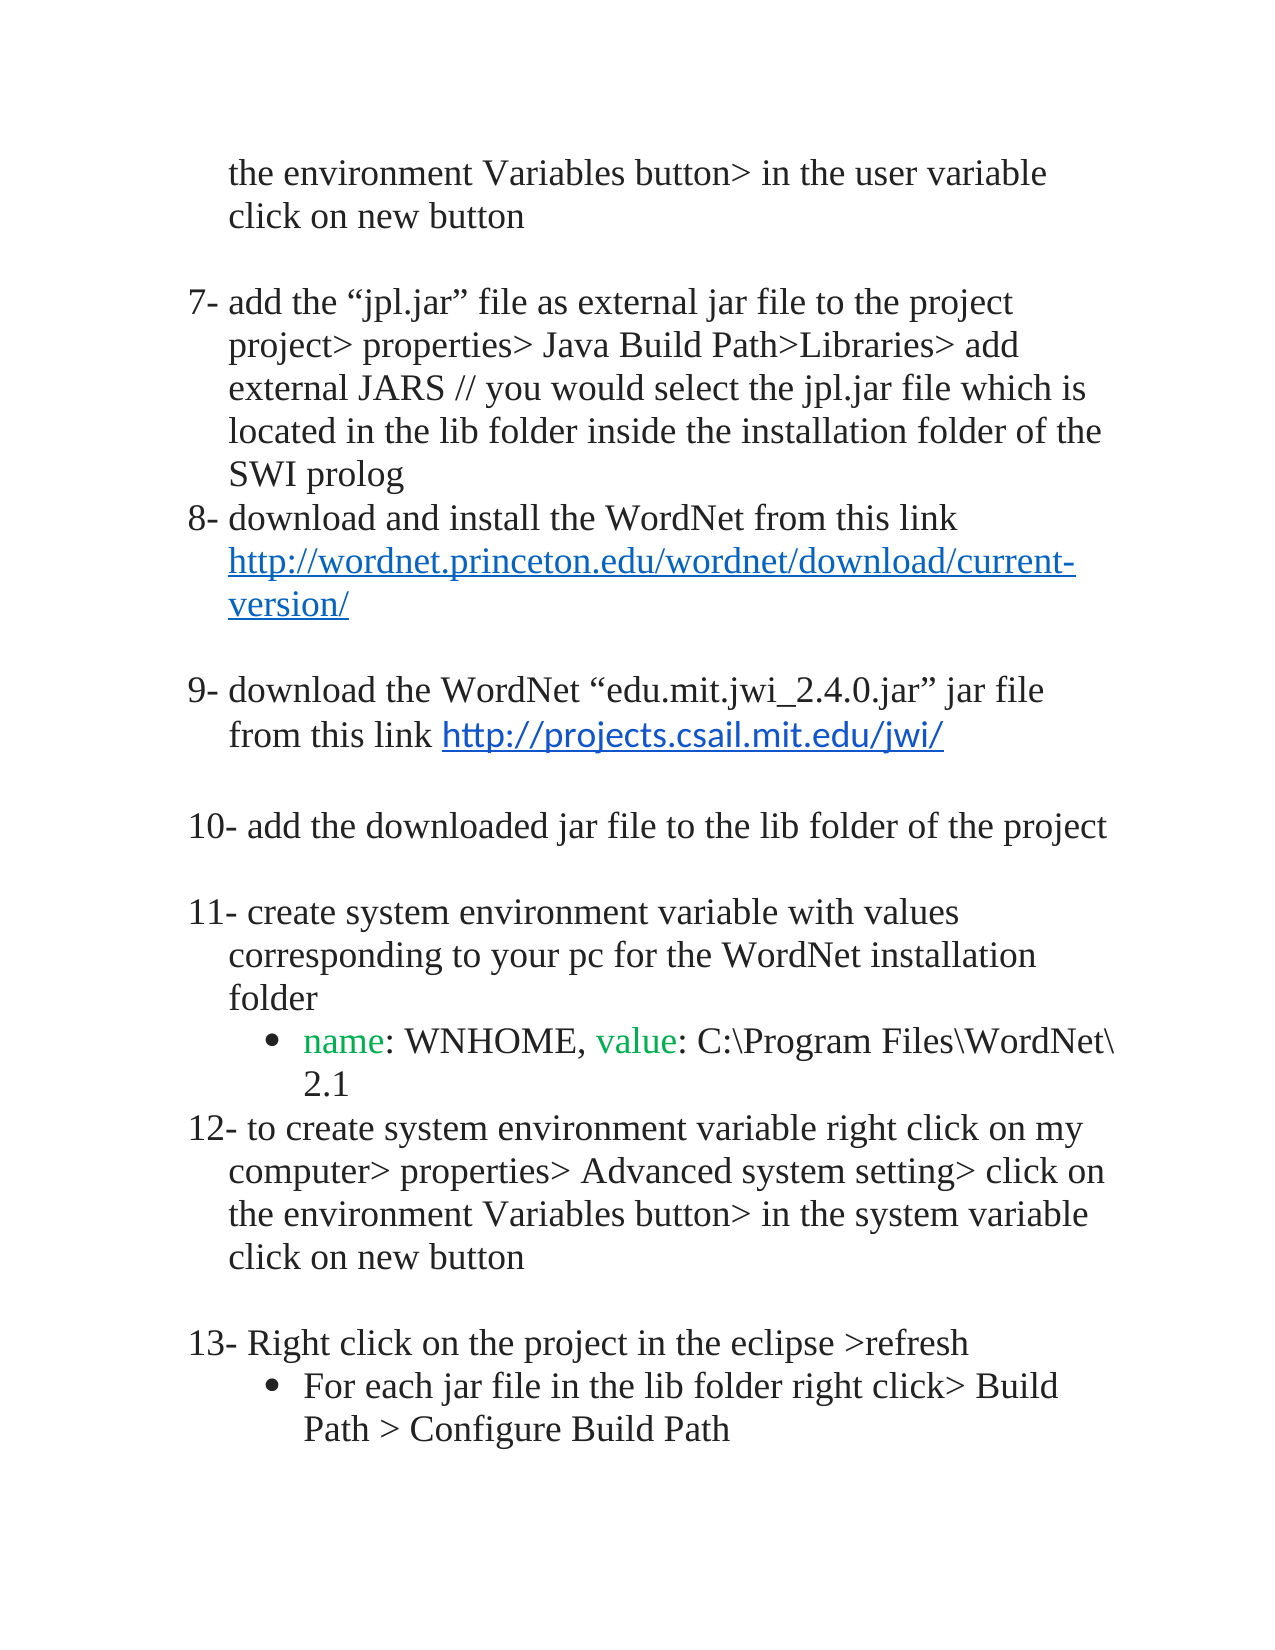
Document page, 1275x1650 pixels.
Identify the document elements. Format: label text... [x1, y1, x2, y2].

list to create system environment variable right click on my computer> properties> Advanced system setting> click on the environment Variables button> in the system variable click on new button [187, 1105, 1125, 1277]
list add the downloaded jar file to the lib folder of the project [187, 803, 1125, 846]
list download the WordNet “edu.mit.jwi_2.4.0.jar” jar file from this link http://projects.csail.mit.edu/jwi/ [187, 667, 1125, 756]
list name: WNHOME, value: C:\Program Files\WordNet\2.1 [266, 1019, 1125, 1105]
list For each jar file in the lib folder right click> Build Path > Configure Build Path [266, 1364, 1125, 1450]
list Right click on the project in the eclipse >refresh [187, 1321, 1125, 1364]
list download and install the WordNet from this link http://wordnet.princeton.edu/wordnet/download/current-version/ [187, 495, 1125, 624]
list create system environment variable with values corresponding to your pc for the WordNet installation folder [187, 889, 1125, 1019]
